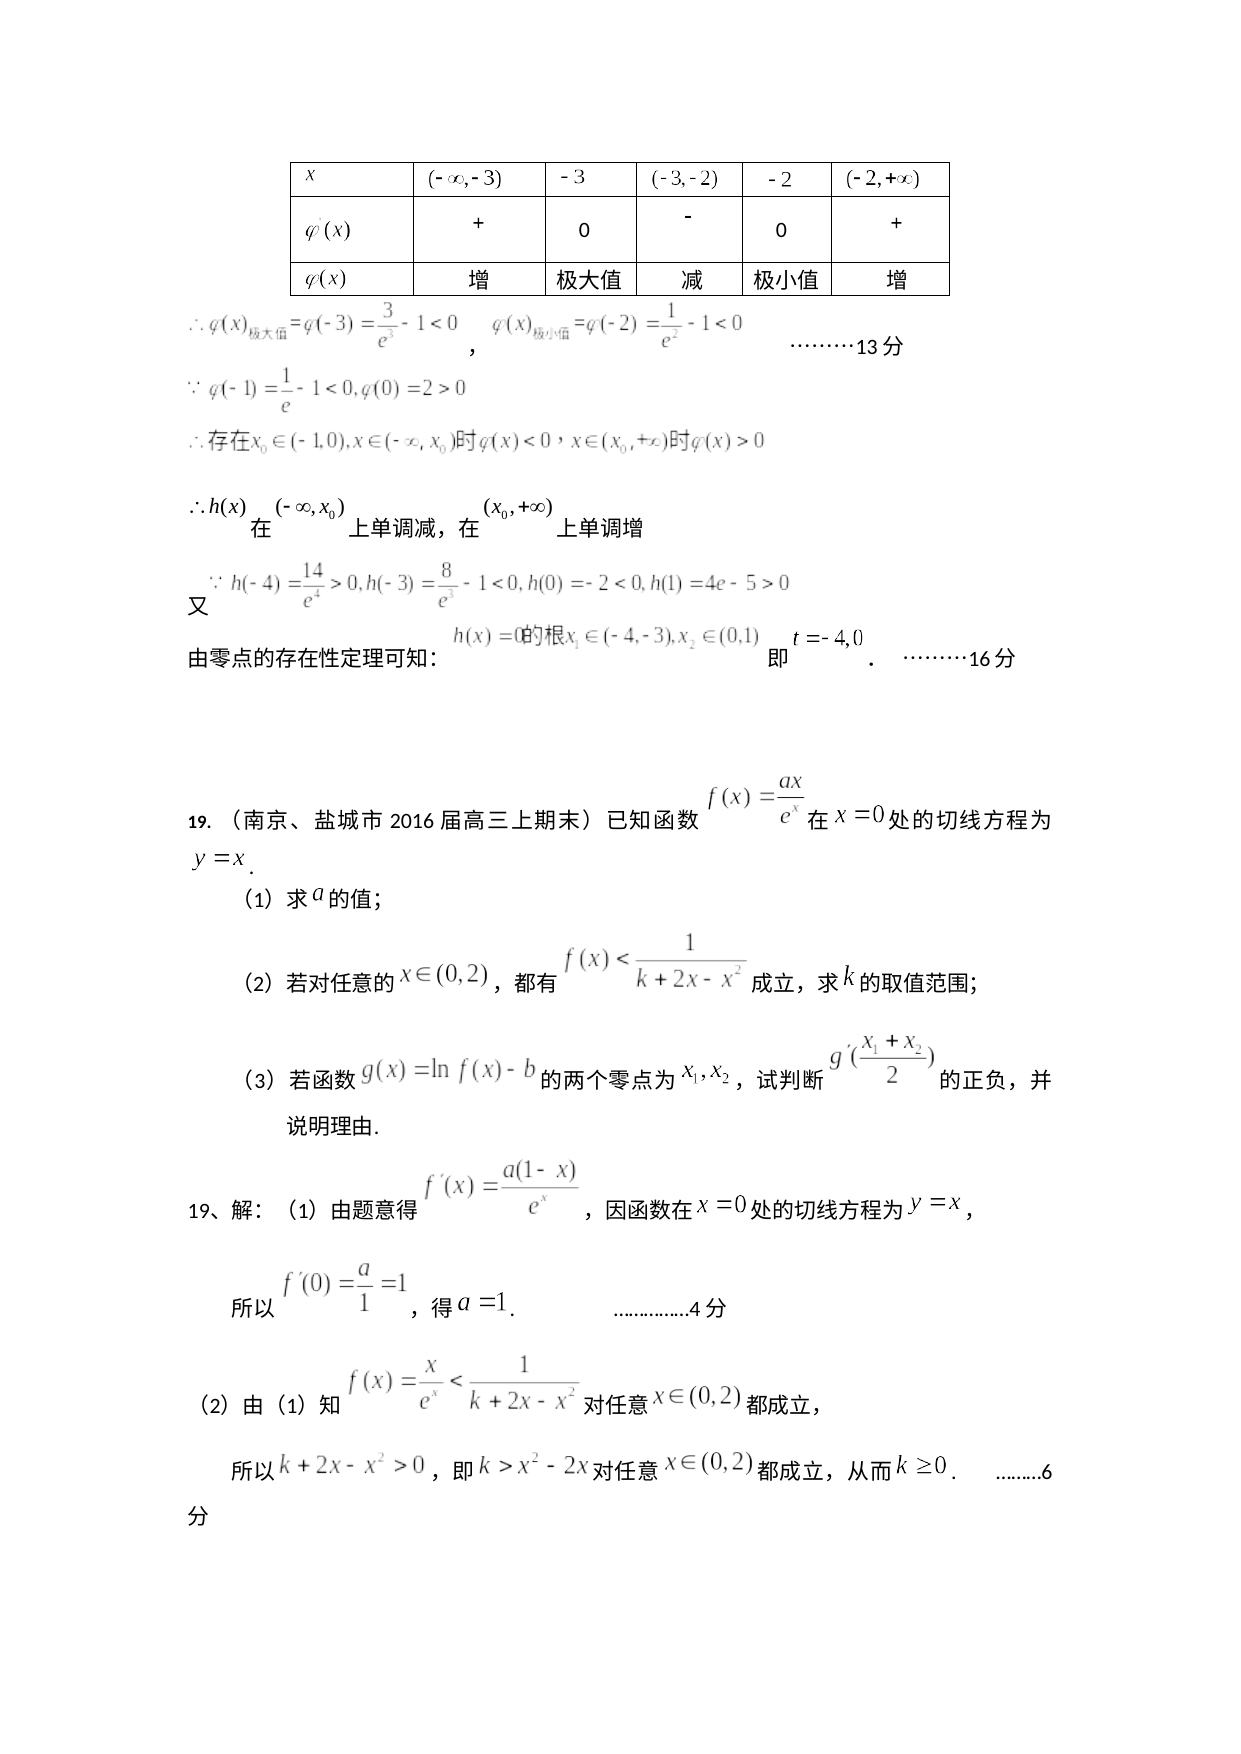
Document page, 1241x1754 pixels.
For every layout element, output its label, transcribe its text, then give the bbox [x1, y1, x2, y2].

table_cell [414, 197, 545, 262]
text 19、解：（1）由题意得，因函数在处的切线方程为， [187, 1141, 1053, 1239]
text 在上单调减，在上单调增 [187, 491, 1053, 556]
text 19. （南京、盐城市2016届高三上期末）已知函数在处的切线方程为. [187, 751, 1053, 881]
table_cell [291, 263, 413, 295]
text （2）由（1）知对任意都成立， [187, 1336, 1053, 1434]
text （2）若对任意的，都有成立，求的取值范围； [231, 914, 1053, 1011]
table_cell [637, 197, 742, 262]
text 所以，即对任意都成立，从而. ………6分 [187, 1434, 1053, 1531]
table_header [414, 163, 545, 196]
table_header [546, 163, 636, 196]
table_cell 0 [743, 197, 831, 262]
table_cell 极小值 [743, 263, 831, 295]
text （1）求的值； [187, 881, 1053, 914]
table_cell 增 [414, 263, 545, 295]
text 又 [187, 556, 1053, 621]
text ， ………13分 [187, 296, 1053, 361]
table_header [637, 163, 742, 196]
text 由零点的存在性定理可知： 即． ………16分 [187, 621, 1053, 686]
table_cell 增 [832, 263, 949, 295]
table_cell 0 [546, 197, 636, 262]
table_cell [291, 197, 413, 262]
table_header [291, 163, 413, 196]
text 所以，得. ……………4分 [187, 1239, 1053, 1336]
table_cell [832, 197, 949, 262]
table_cell 减 [637, 263, 742, 295]
table_header [832, 163, 949, 196]
table_header [743, 163, 831, 196]
table_cell 极大值 [546, 263, 636, 295]
text （3）若函数的两个零点为，试判断的正负，并说明理由. [231, 1011, 1053, 1141]
